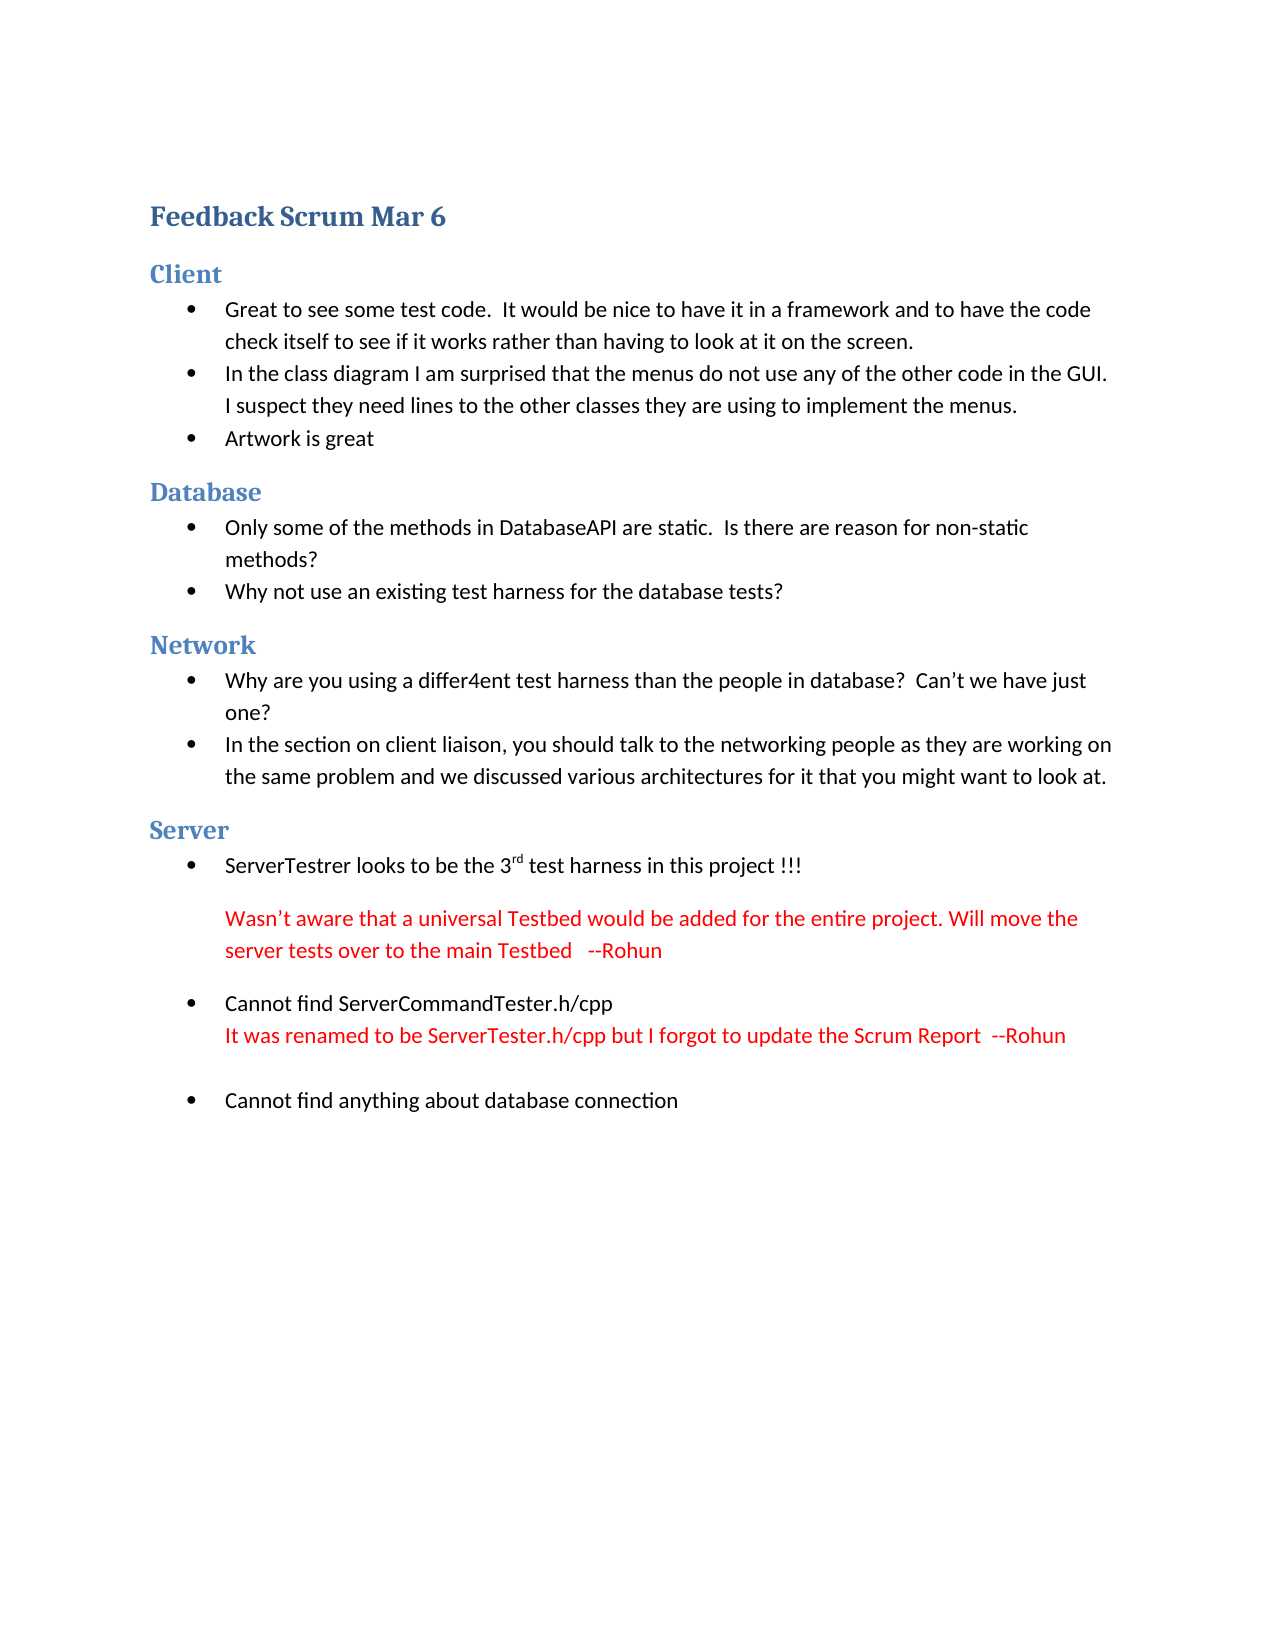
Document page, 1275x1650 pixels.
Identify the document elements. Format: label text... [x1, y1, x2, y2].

list Cannot find anything about database connection [187, 1086, 1125, 1114]
list ServerTestrer looks to be the 3rd test harness in this project !!! [187, 851, 1125, 879]
subtitle Server [150, 815, 1125, 846]
subtitle Client [150, 259, 1125, 291]
list Why are you using a differ4ent test harness than the people in database? Can’t we have just one? [187, 666, 1125, 726]
list Cannot find ServerCommandTester.h/cpp [187, 989, 1125, 1017]
list Artwork is great [187, 424, 1125, 452]
subtitle Database [150, 477, 1125, 508]
list Why not use an existing test harness for the database tests? [187, 577, 1125, 605]
list In the class diagram I am surprised that the menus do not use any of the other code in the GUI. I suspect they need lines to the other classes they are using to implement the menus. [187, 359, 1125, 420]
list It was renamed to be ServerTester.h/cpp but I forgot to update the Scrum Report --Rohun [225, 1021, 1125, 1049]
subtitle Feedback Scrum Mar 6 [150, 200, 1125, 233]
list In the section on client liaison, you should talk to the networking people as they are working on the same problem and we discussed various architectures for it that you might want to look at. [187, 730, 1125, 790]
subtitle Network [150, 630, 1125, 661]
list Great to see some test code. It would be nice to have it in a framework and to have the code check itself to see if it works rather than having to look at it on the screen. [187, 295, 1125, 355]
text Wasn’t aware that a universal Testbed would be added for the entire project. Will move the server tests over to the main Testbed --Rohun [225, 904, 1125, 964]
list Only some of the methods in DatabaseAPI are static. Is there are reason for non-static methods? [187, 513, 1125, 573]
